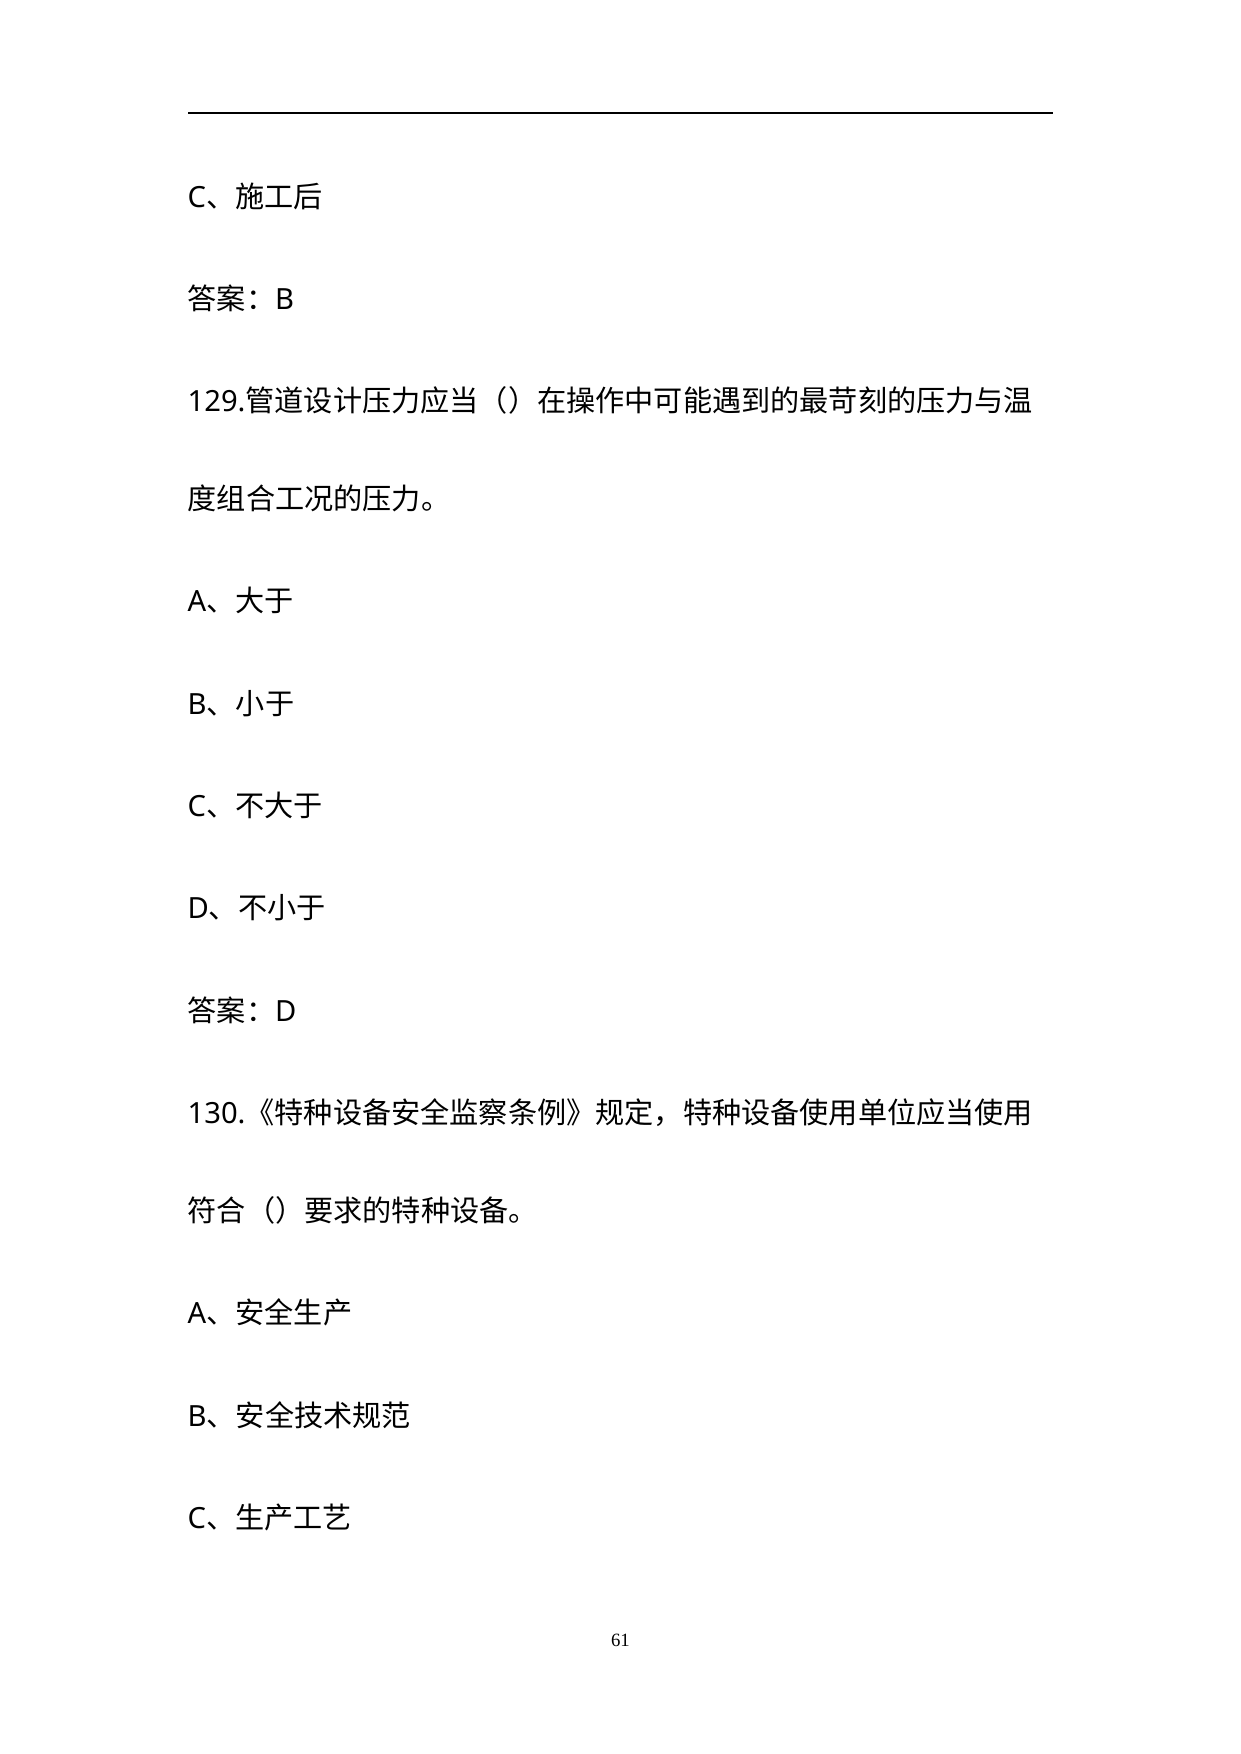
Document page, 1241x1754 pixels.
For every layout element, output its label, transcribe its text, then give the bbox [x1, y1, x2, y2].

text B、小于 [187, 669, 1053, 734]
text D、不小于 [187, 874, 1053, 939]
text 答案：D [187, 976, 1053, 1041]
text A、安全生产 [187, 1278, 1053, 1343]
text B、安全技术规范 [187, 1381, 1053, 1446]
text 129.管道设计压力应当（）在操作中可能遇到的最苛刻的压力与温度组合工况的压力。 [187, 367, 1053, 529]
text C、生产工艺 [187, 1483, 1053, 1548]
text 130.《特种设备安全监察条例》规定，特种设备使用单位应当使用符合（）要求的特种设备。 [187, 1079, 1053, 1241]
text C、施工后 [187, 162, 1053, 227]
text A、大于 [187, 567, 1053, 632]
text C、不大于 [187, 771, 1053, 836]
text 答案：B [187, 264, 1053, 329]
